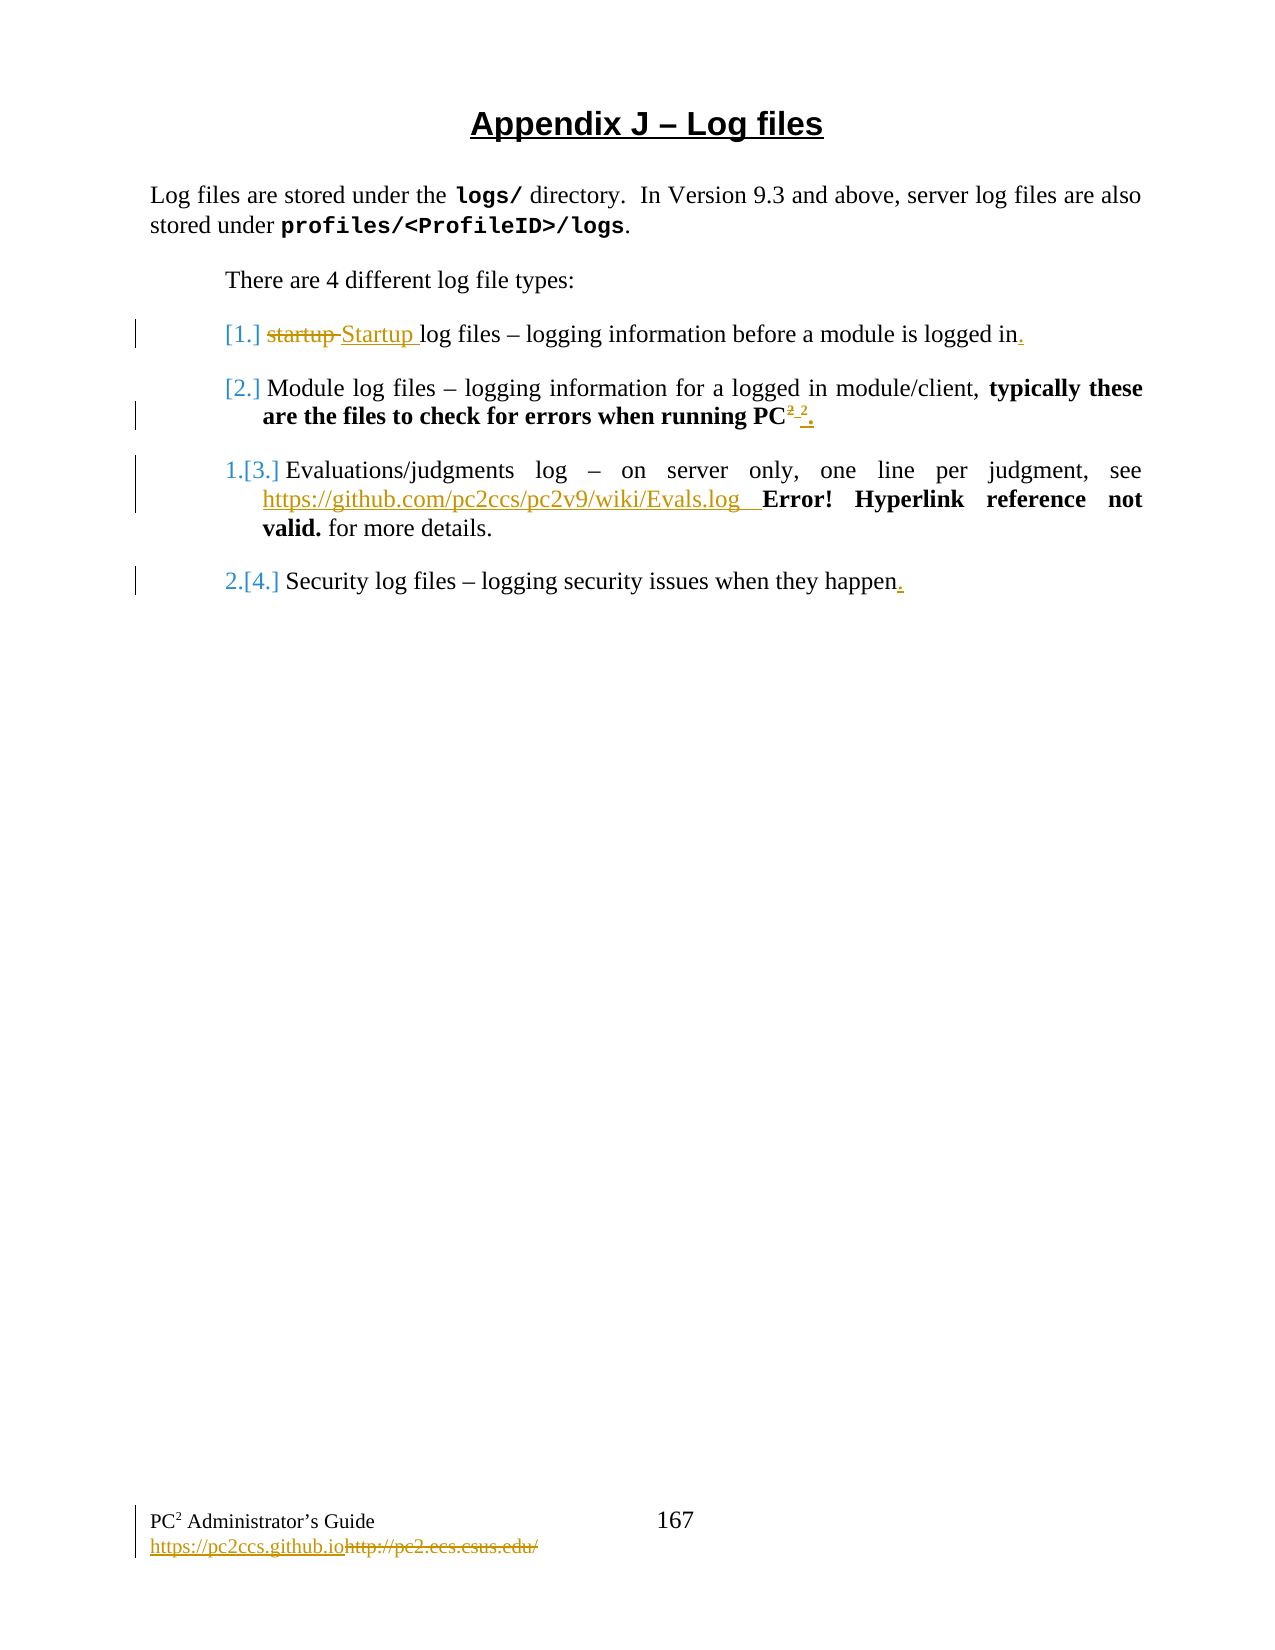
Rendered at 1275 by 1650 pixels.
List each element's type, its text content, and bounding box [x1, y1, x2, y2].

list log files – logging information before a module is logged in [225, 319, 1143, 348]
text There are 4 different log file types: [150, 265, 1143, 294]
list Module log files – logging information for a logged in module/client, typically these are the files to check for errors when running PC [225, 373, 1143, 430]
text Appendix J – Log files [150, 104, 1143, 142]
list Security log files – logging security issues when they happen [225, 566, 1143, 595]
text Log files are stored under the logs/ directory. In Version 9.3 and above, server log files are also stored under profiles/<ProfileID>/logs. [150, 180, 1143, 240]
list Evaluations/judgments log – on server only, one line per judgment, see Error! Hyperlink reference not valid. for more details. [225, 455, 1143, 541]
